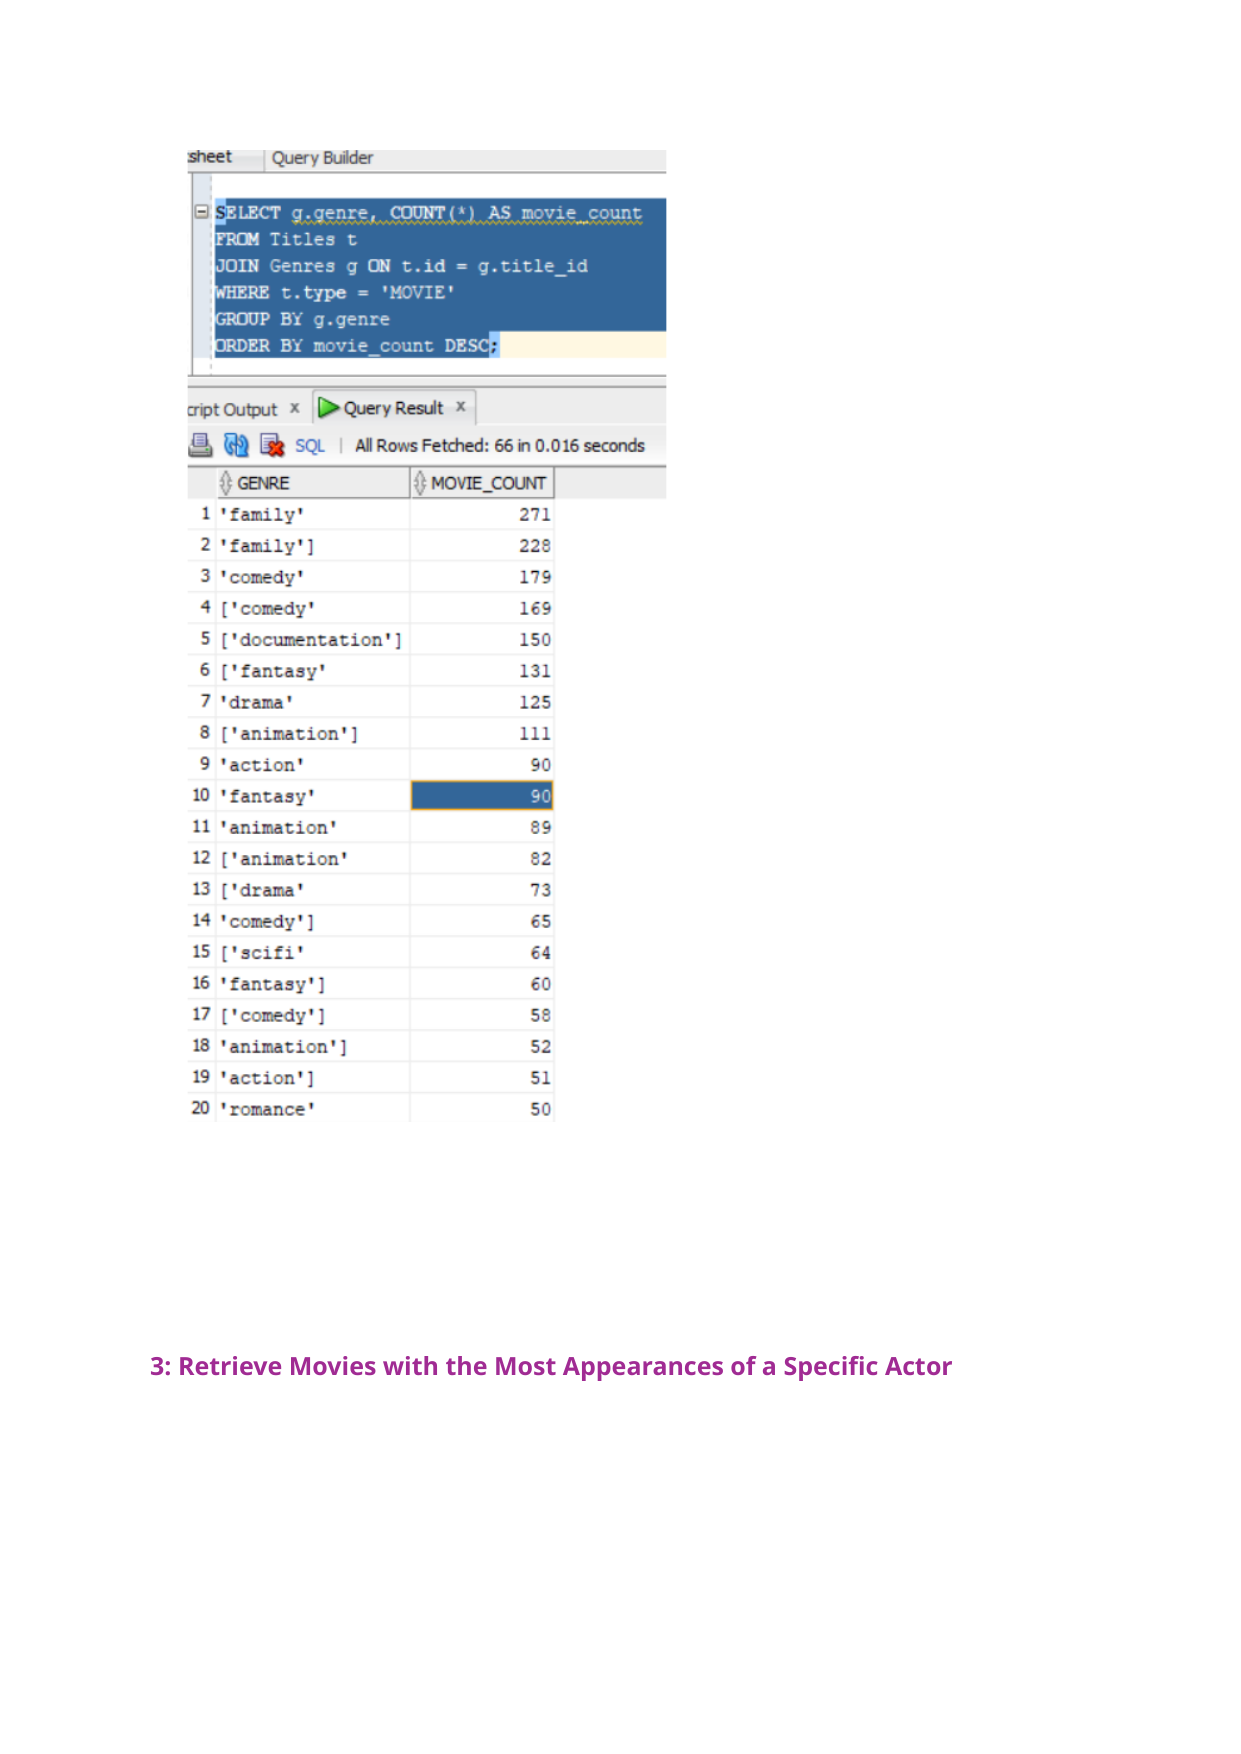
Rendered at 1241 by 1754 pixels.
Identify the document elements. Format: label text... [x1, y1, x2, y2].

picture [187, 150, 667, 1122]
text 3: Retrieve Movies with the Most Appearances of a Specific Actor [150, 1348, 1090, 1383]
